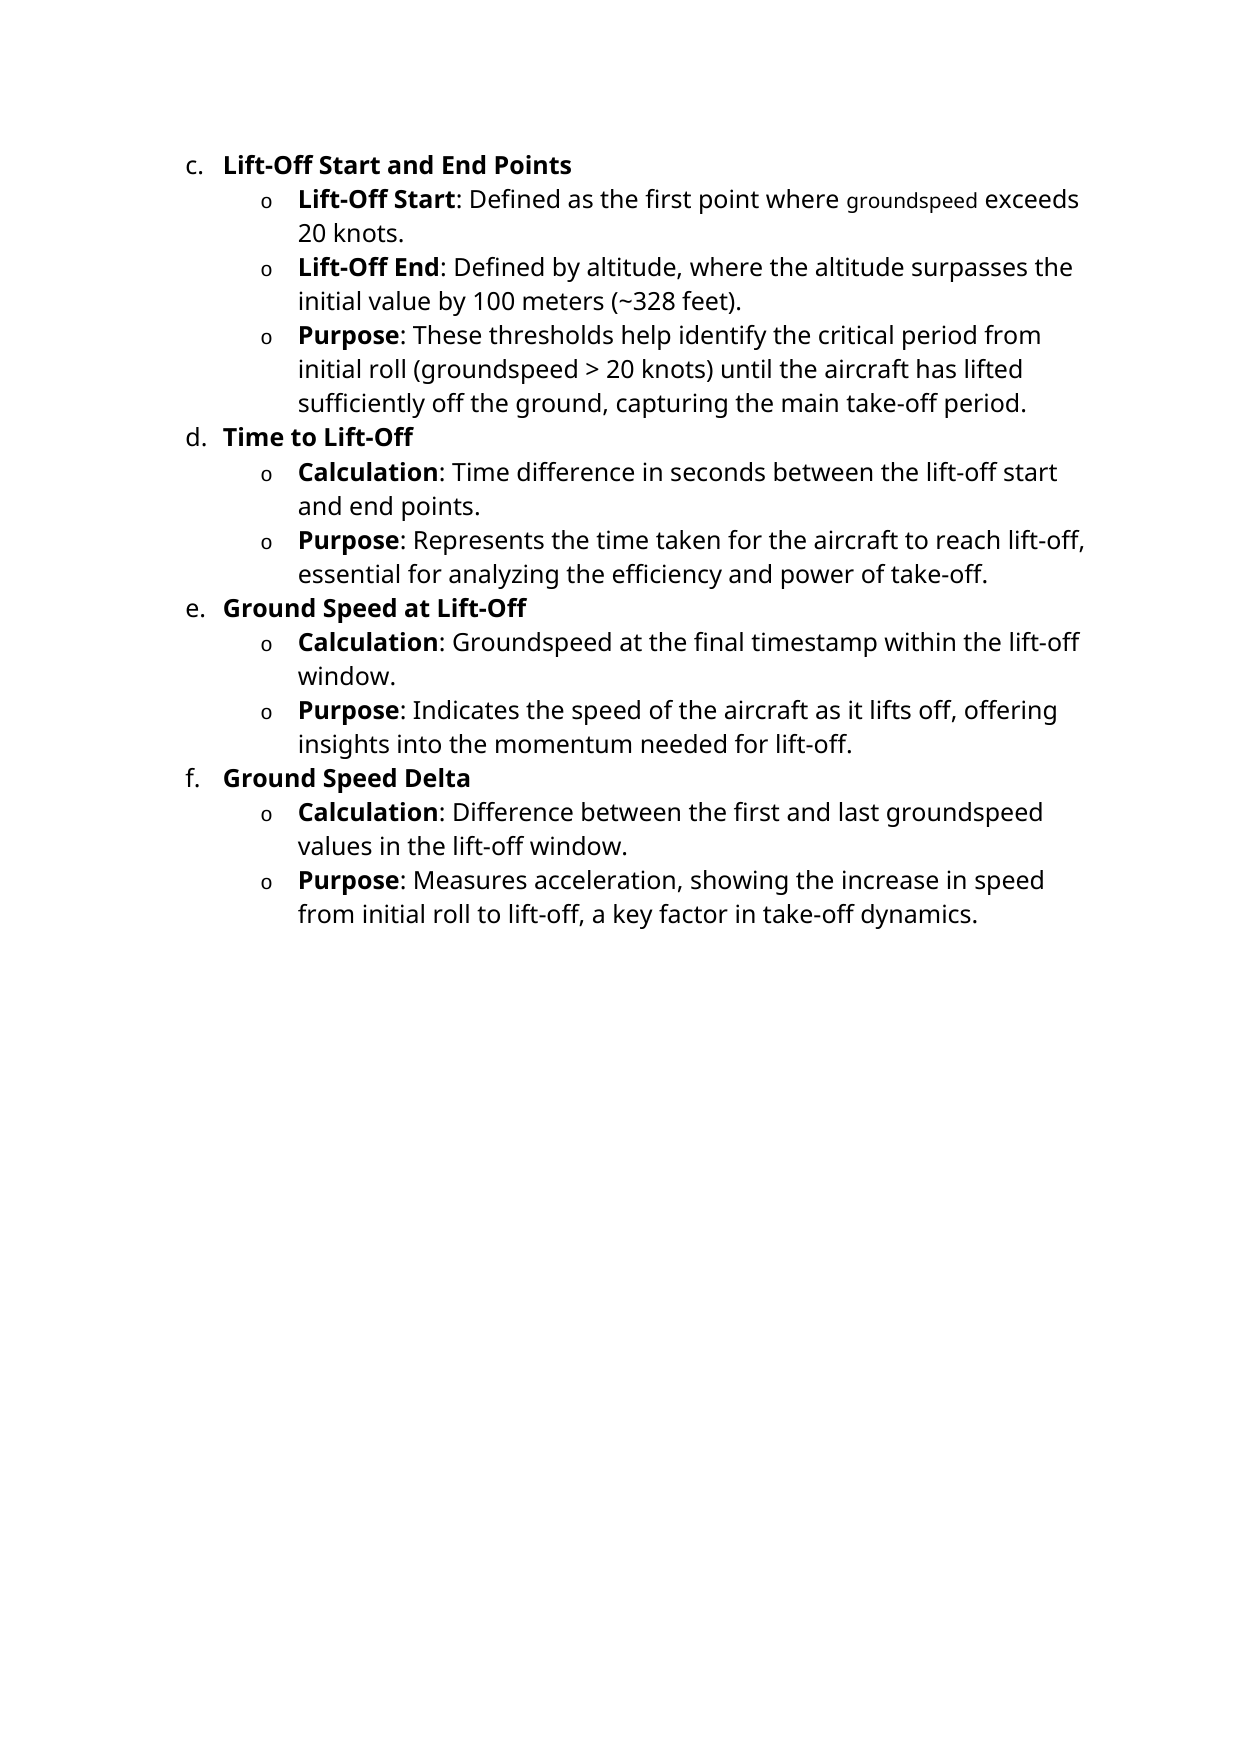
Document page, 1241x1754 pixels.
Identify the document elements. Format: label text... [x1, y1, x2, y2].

list Lift-Off Start and End Points [185, 148, 1093, 182]
list Calculation: Time difference in seconds between the lift-off start and end points. [260, 454, 1093, 522]
list Lift-Off End: Defined by altitude, where the altitude surpasses the initial value by 100 meters (~328 feet). [260, 250, 1093, 318]
list Ground Speed Delta [185, 761, 1093, 795]
list Purpose: Indicates the speed of the aircraft as it lifts off, offering insights into the momentum needed for lift-off. [260, 693, 1093, 761]
list Purpose: Represents the time taken for the aircraft to reach lift-off, essential for analyzing the efficiency and power of take-off. [260, 522, 1093, 590]
list Calculation: Groundspeed at the final timestamp within the lift-off window. [260, 624, 1093, 693]
list Purpose: These thresholds help identify the critical period from initial roll (groundspeed > 20 knots) until the aircraft has lifted sufficiently off the ground, capturing the main take-off period. [260, 318, 1093, 420]
list Ground Speed at Lift-Off [185, 590, 1093, 624]
list Calculation: Difference between the first and last groundspeed values in the lift-off window. [260, 795, 1093, 863]
list Lift-Off Start: Defined as the first point where groundspeed exceeds 20 knots. [260, 182, 1093, 250]
list Time to Lift-Off [185, 420, 1093, 454]
list Purpose: Measures acceleration, showing the increase in speed from initial roll to lift-off, a key factor in take-off dynamics. [260, 863, 1093, 931]
